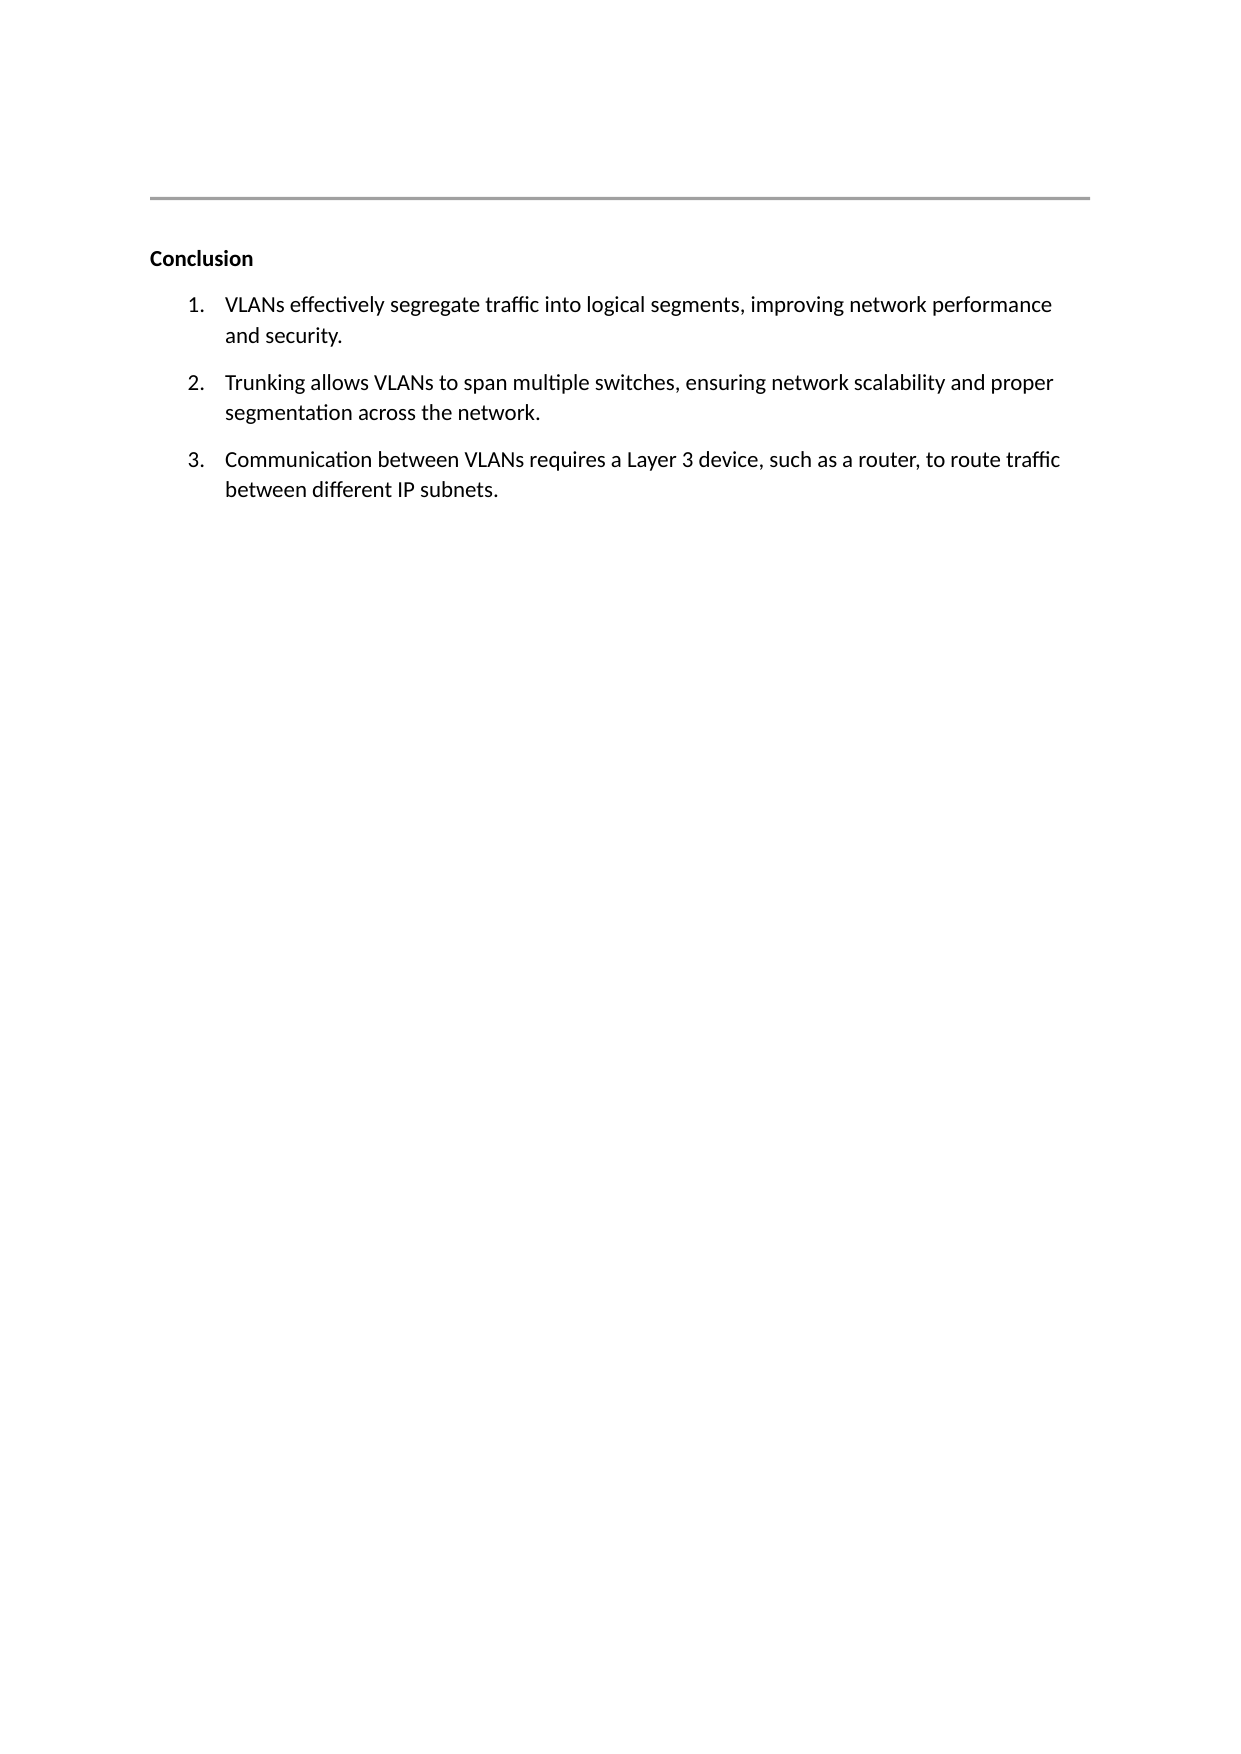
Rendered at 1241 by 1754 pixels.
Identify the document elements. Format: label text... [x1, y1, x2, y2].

list Trunking allows VLANs to span multiple switches, ensuring network scalability and proper segmentation across the network. [187, 368, 1090, 426]
list Communication between VLANs requires a Layer 3 device, such as a router, to route traffic between different IP subnets. [187, 445, 1090, 503]
list VLANs effectively segregate traffic into logical segments, improving network performance and security. [187, 291, 1090, 349]
text Conclusion [150, 244, 1090, 272]
